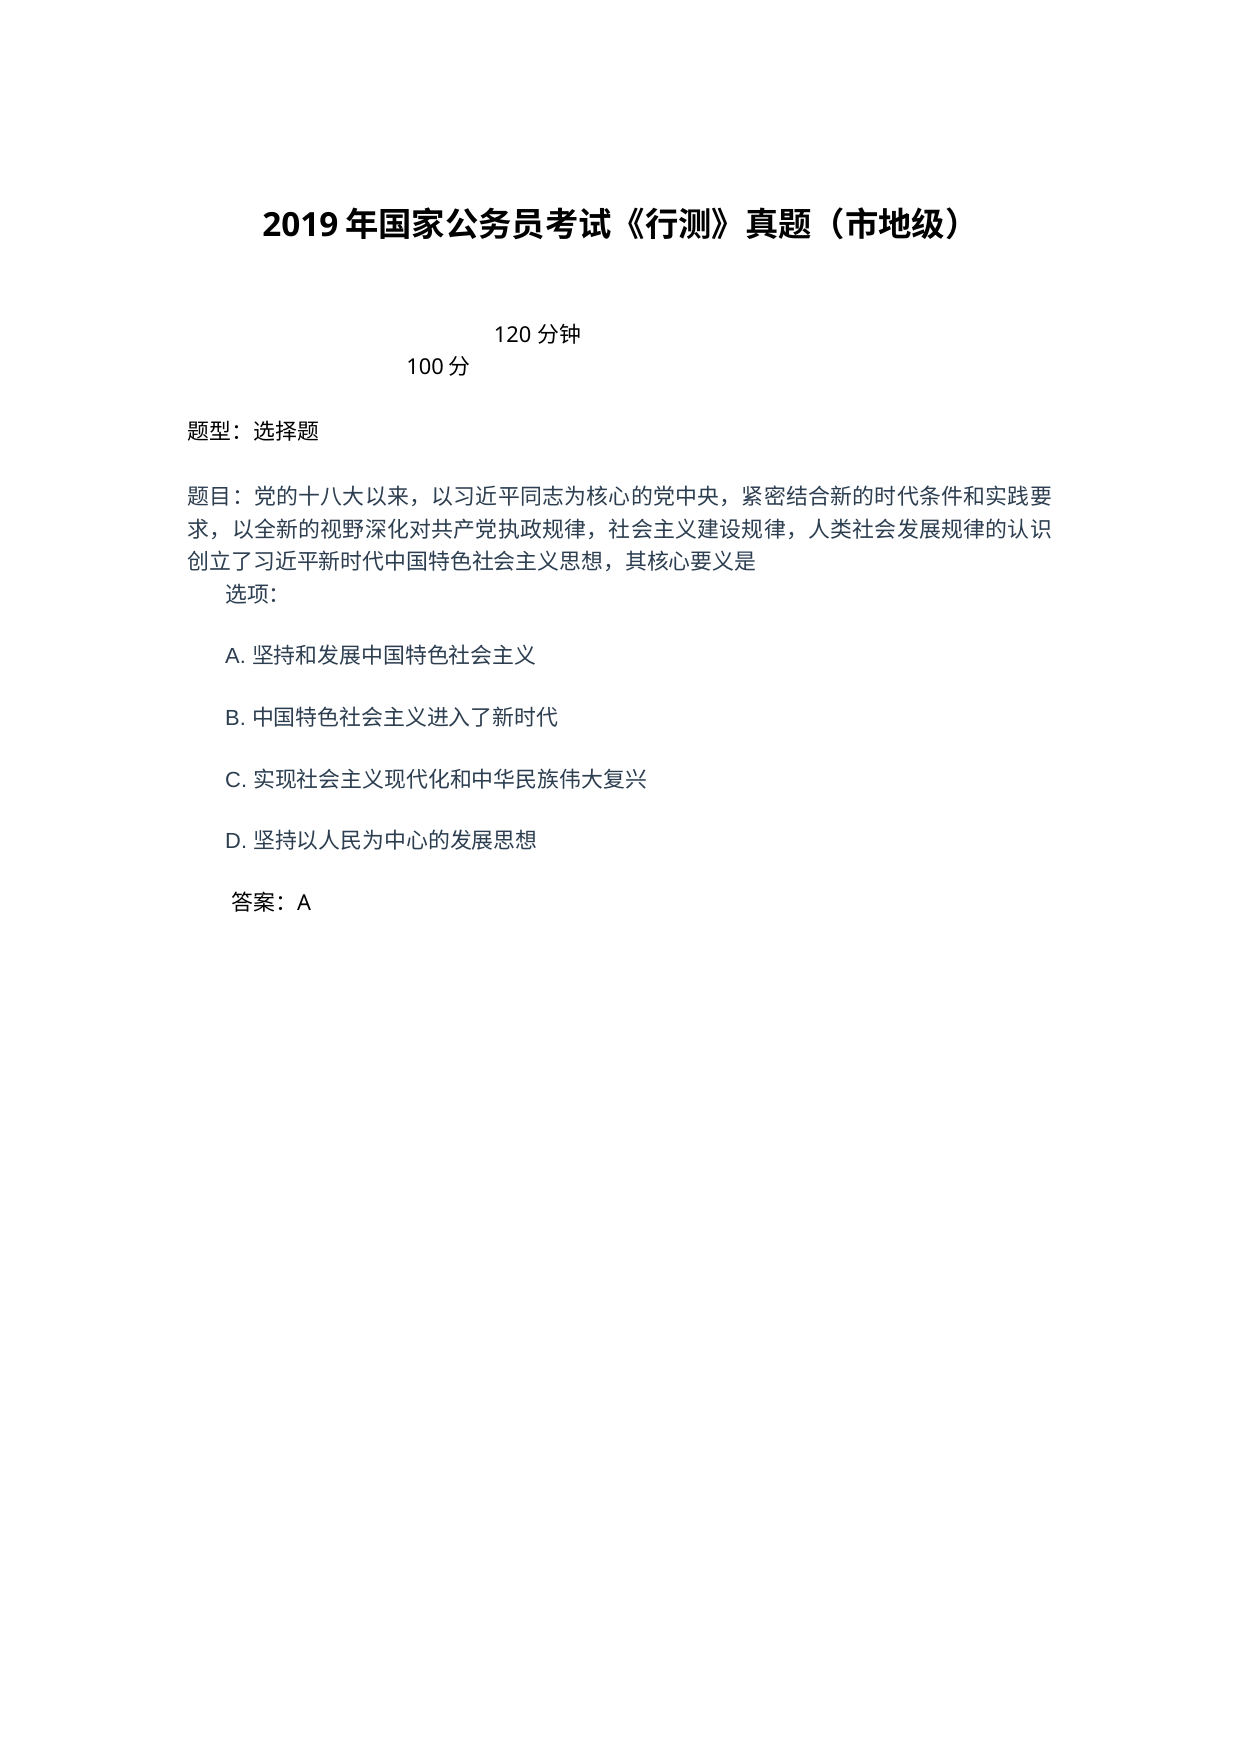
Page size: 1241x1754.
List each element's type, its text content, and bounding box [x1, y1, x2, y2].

text C. 实现社会主义现代化和中华民族伟大复兴 [225, 761, 1053, 794]
list 答案：A [225, 885, 1053, 917]
text 100分 [187, 349, 1053, 381]
text 120 分钟 [187, 316, 1053, 349]
text A. 坚持和发展中国特色社会主义 [225, 638, 1053, 671]
subtitle 2019年国家公务员考试《行测》真题（市地级） [187, 189, 1053, 254]
list 选项： [225, 576, 1053, 609]
text B. 中国特色社会主义进入了新时代 [225, 700, 1053, 732]
text 题型：选择题 [187, 414, 1053, 446]
text D. 坚持以人民为中心的发展思想 [225, 823, 1053, 856]
text 题目：党的十八大以来，以习近平同志为核心的党中央，紧密结合新的时代条件和实践要求，以全新的视野深化对共产党执政规律，社会主义建设规律，人类社会发展规律的认识，创立了习近平新时代中国特色社会主义思想，其核心要义是 [187, 479, 1053, 576]
